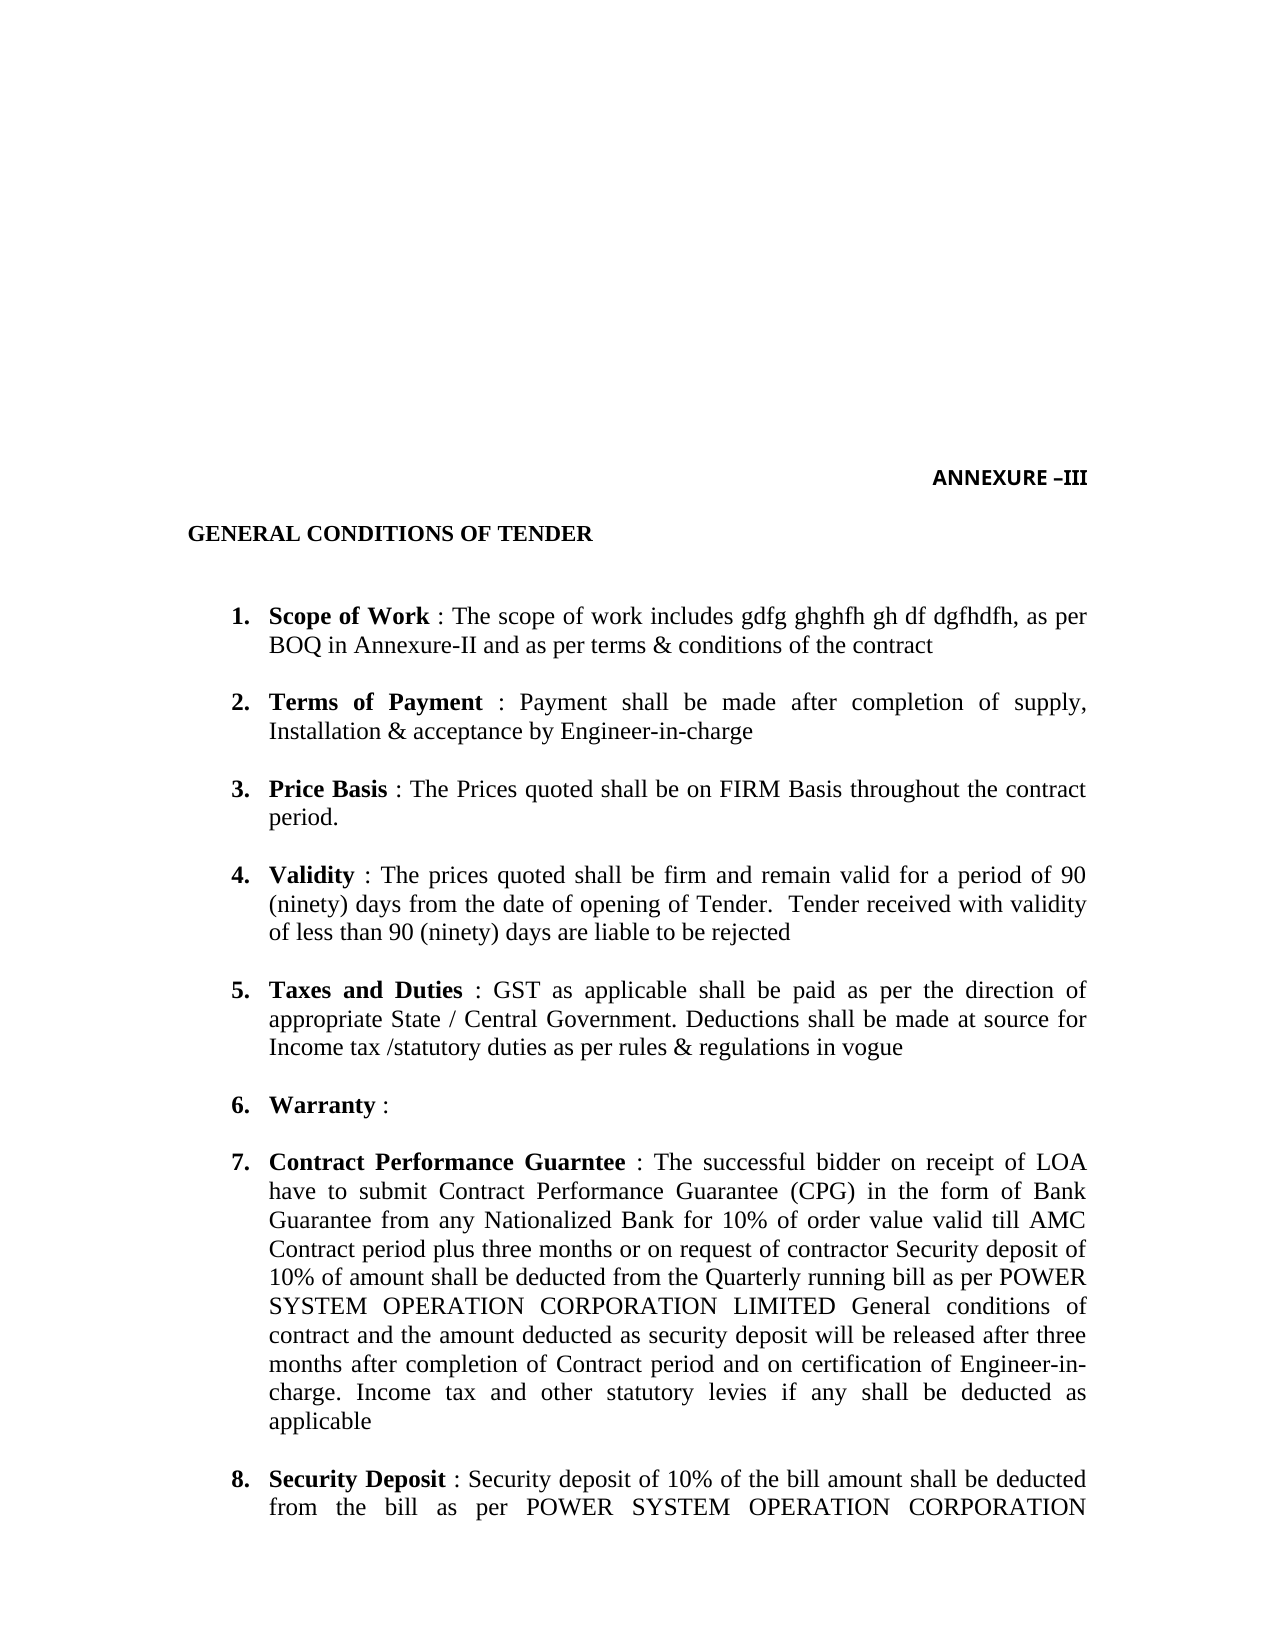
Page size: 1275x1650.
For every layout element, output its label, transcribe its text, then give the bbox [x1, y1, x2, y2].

list Scope of Work : The scope of work includes gdfg ghghfh gh df dgfhdfh, as per BOQ in Annexure-II and as per terms & conditions of the contract [231, 601, 1087, 659]
list Contract Performance Guarntee : The successful bidder on receipt of LOA have to submit Contract Performance Guarantee (CPG) in the form of Bank Guarantee from any Nationalized Bank for 10% of order value valid till AMC Contract period plus three months or on request of contractor Security deposit of 10% of amount shall be deducted from the Quarterly running bill as per POWER SYSTEM OPERATION CORPORATION LIMITED General conditions of contract and the amount deducted as security deposit will be released after three months after completion of Contract period and on certification of Engineer-in-charge. Income tax and other statutory levies if any shall be deducted as applicable [231, 1147, 1087, 1435]
list Price Basis : The Prices quoted shall be on FIRM Basis throughout the contract period. [231, 774, 1087, 831]
list Validity : The prices quoted shall be firm and remain valid for a period of 90 (ninety) days from the date of opening of Tender. Tender received with validity of less than 90 (ninety) days are liable to be rejected [231, 860, 1087, 946]
text GENERAL CONDITIONS OF TENDER [187, 520, 1087, 546]
list Warranty : [231, 1090, 1087, 1119]
text ANNEXURE –III [187, 463, 1087, 491]
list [231, 1464, 1087, 1521]
list Terms of Payment : Payment shall be made after completion of supply, Installation & acceptance by Engineer-in-charge [231, 687, 1087, 745]
list Taxes and Duties : GST as applicable shall be paid as per the direction of appropriate State / Central Government. Deductions shall be made at source for Income tax /statutory duties as per rules & regulations in vogue [231, 975, 1087, 1061]
